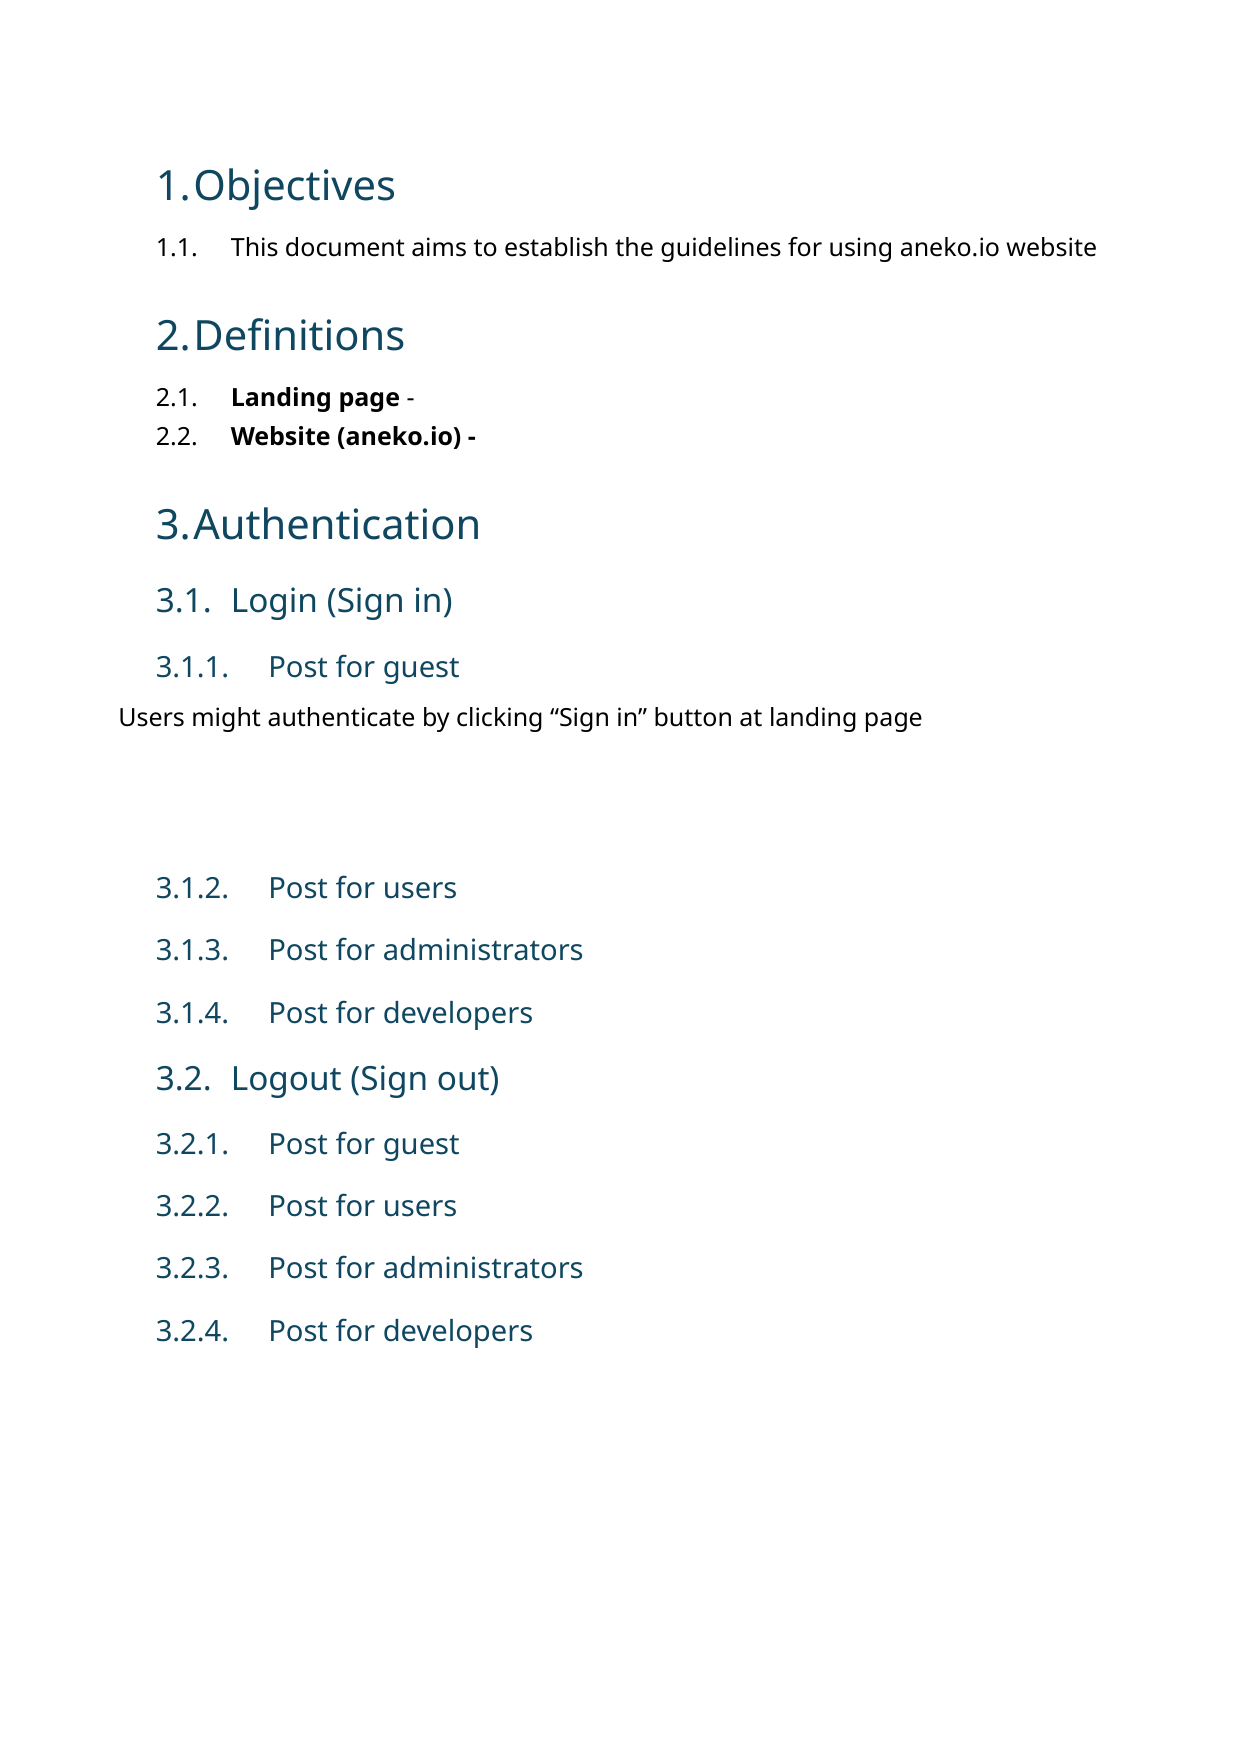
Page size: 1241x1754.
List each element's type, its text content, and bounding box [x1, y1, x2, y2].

subtitle Post for developers [156, 992, 1122, 1032]
subtitle Post for administrators [156, 1248, 1122, 1287]
subtitle Definitions [156, 306, 1122, 363]
subtitle Login (Sign in) [156, 577, 1122, 622]
list Website (aneko.io) - [156, 418, 1122, 453]
subtitle Authentication [156, 495, 1122, 552]
text Users might authenticate by clicking “Sign in” button at landing page [118, 700, 1122, 734]
list Landing page - [156, 379, 1122, 413]
subtitle Logout (Sign out) [156, 1054, 1122, 1100]
subtitle Post for users [156, 1185, 1122, 1225]
subtitle Post for users [156, 867, 1122, 907]
list This document aims to establish the guidelines for using aneko.io website [156, 229, 1122, 263]
subtitle Post for guest [156, 646, 1122, 686]
subtitle Post for developers [156, 1310, 1122, 1350]
subtitle Post for guest [156, 1123, 1122, 1163]
subtitle Post for administrators [156, 930, 1122, 969]
subtitle Objectives [156, 156, 1122, 212]
